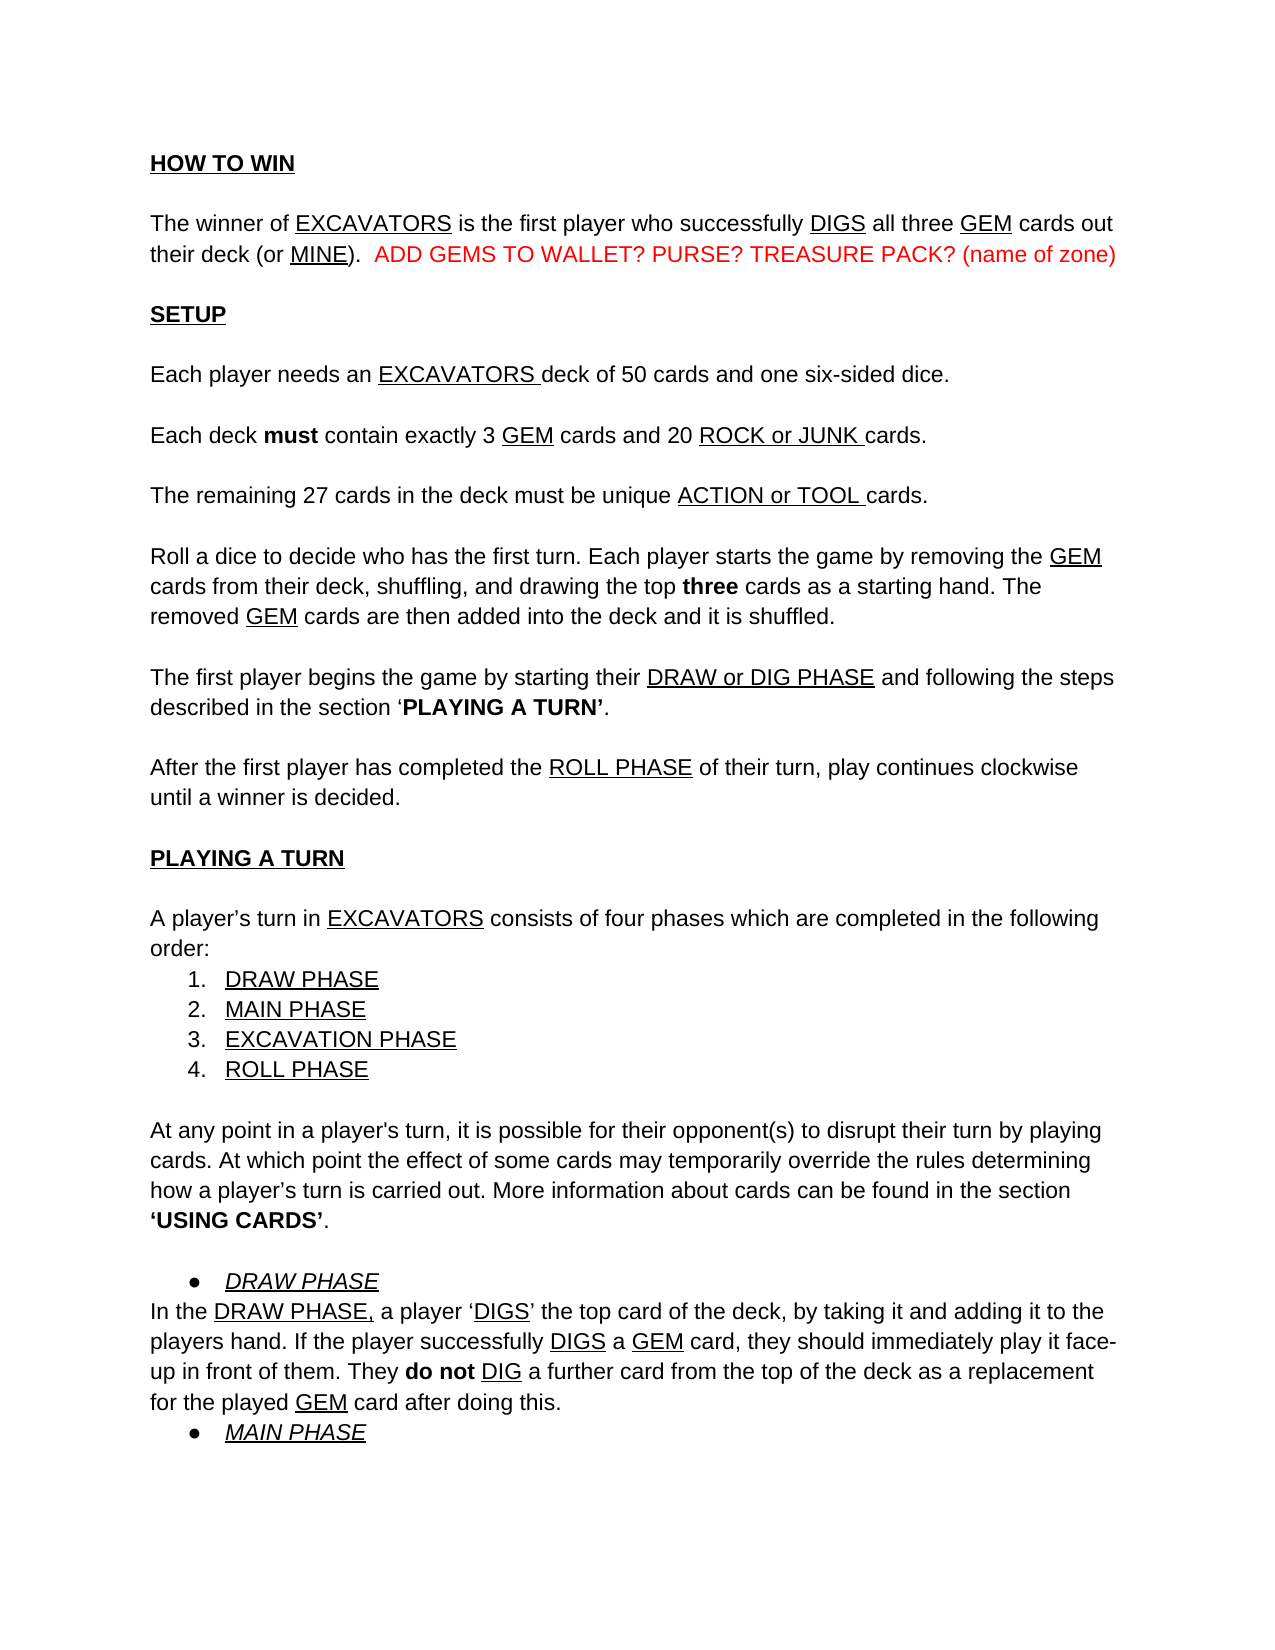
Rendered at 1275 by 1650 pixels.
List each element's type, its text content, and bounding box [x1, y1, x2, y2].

list MAIN PHASE [187, 996, 1125, 1022]
list DRAW PHASE [187, 1268, 1125, 1294]
text Each deck must contain exactly 3 GEM cards and 20 ROCK or JUNK cards. [150, 422, 1125, 448]
text PLAYING A TURN [150, 845, 1125, 871]
text At any point in a player's turn, it is possible for their opponent(s) to disrupt their turn by playing cards. At which point the effect of some cards may temporarily override the rules determining how a player’s turn is carried out. More information about cards can be found in the section ‘USING CARDS’. [150, 1117, 1125, 1234]
text Roll a dice to decide who has the first turn. Each player starts the game by removing the GEM cards from their deck, shuffling, and drawing the top three cards as a starting hand. The removed GEM cards are then added into the deck and it is shuffled. [150, 543, 1125, 629]
text Each player needs an EXCAVATORS deck of 50 cards and one six-sided dice. [150, 361, 1125, 388]
list ROLL PHASE [187, 1056, 1125, 1083]
text After the first player has completed the ROLL PHASE of their turn, play continues clockwise until a winner is decided. [150, 754, 1125, 811]
text A player’s turn in EXCAVATORS consists of four phases which are completed in the following order: [150, 905, 1125, 962]
text In the DRAW PHASE, a player ‘DIGS’ the top card of the deck, by taking it and adding it to the players hand. If the player successfully DIGS a GEM card, they should immediately play it face-up in front of them. They do not DIG a further card from the top of the deck as a replacement for the played GEM card after doing this. [150, 1298, 1125, 1415]
list DRAW PHASE [187, 966, 1125, 992]
list MAIN PHASE [187, 1419, 1125, 1445]
text HOW TO WIN [150, 150, 1125, 176]
text The remaining 27 cards in the deck must be unique ACTION or TOOL cards. [150, 482, 1125, 509]
text SETUP [150, 301, 1125, 327]
text The winner of EXCAVATORS is the first player who successfully DIGS all three GEM cards out their deck (or MINE). ADD GEMS TO WALLET? PURSE? TREASURE PACK? (name of zone) [150, 210, 1125, 267]
text The first player begins the game by starting their DRAW or DIG PHASE and following the steps described in the section ‘PLAYING A TURN’. [150, 663, 1125, 720]
list EXCAVATION PHASE [187, 1026, 1125, 1052]
